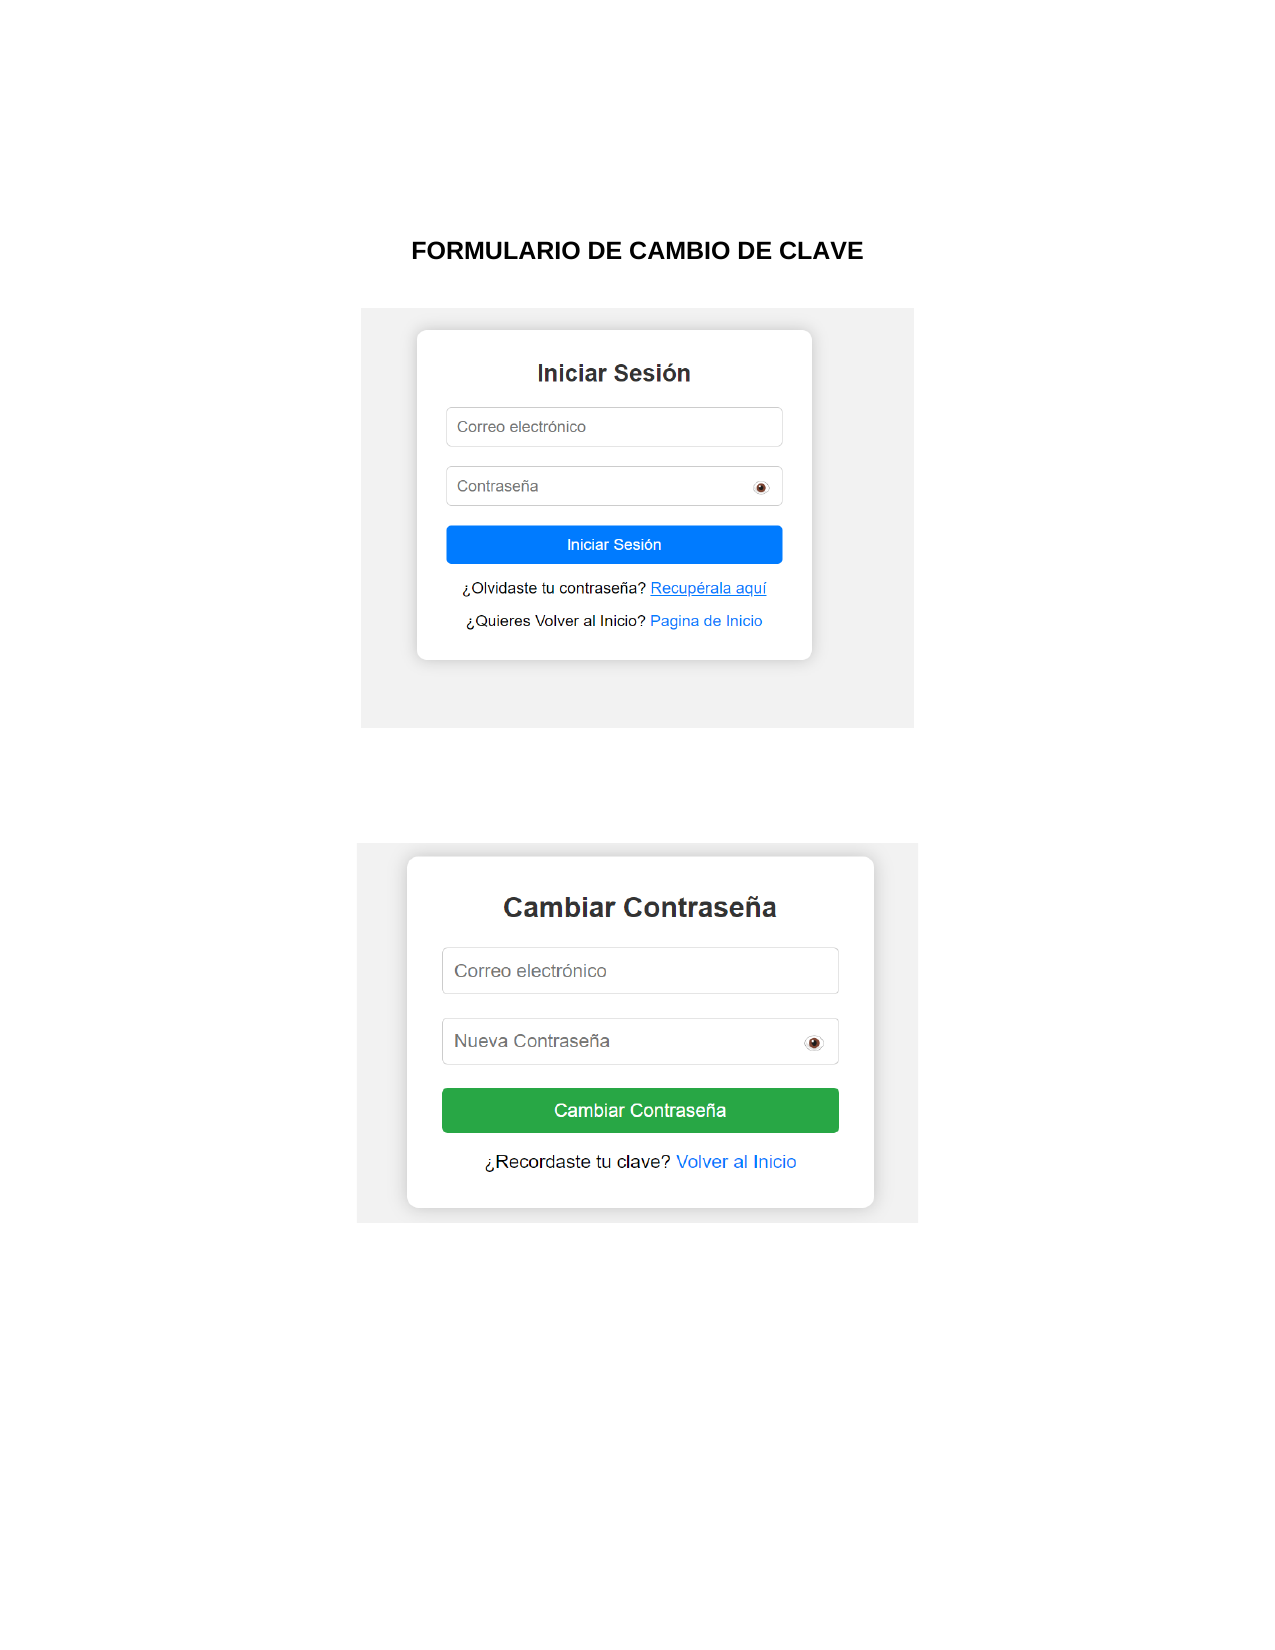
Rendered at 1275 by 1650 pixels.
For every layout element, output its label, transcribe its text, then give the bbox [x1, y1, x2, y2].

text FORMULARIO DE CAMBIO DE CLAVE [177, 236, 1098, 265]
picture [356, 843, 919, 1223]
picture [361, 308, 914, 728]
